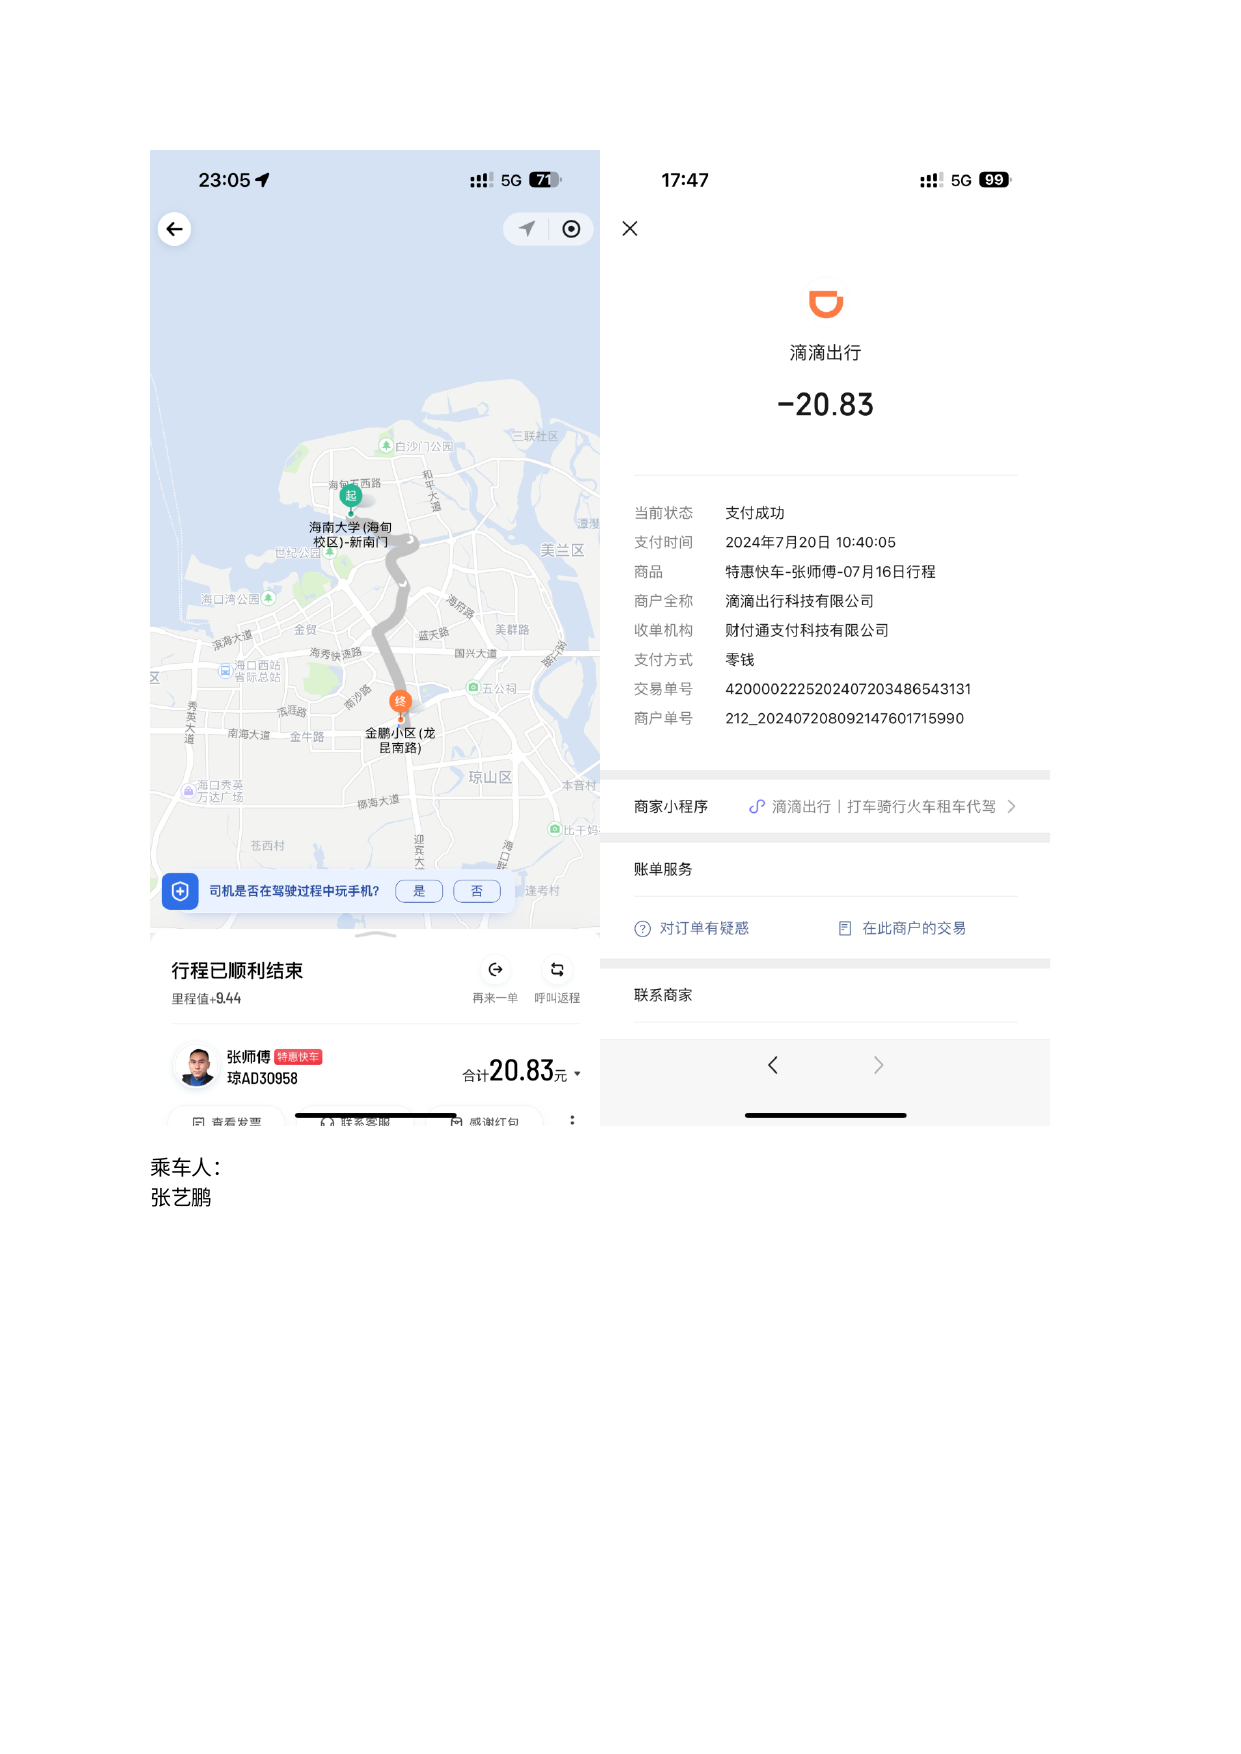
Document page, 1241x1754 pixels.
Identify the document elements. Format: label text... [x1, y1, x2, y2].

picture [150, 150, 1050, 1126]
text 乘车人： [150, 1151, 1053, 1181]
text 张艺鹏 [150, 1181, 1053, 1211]
